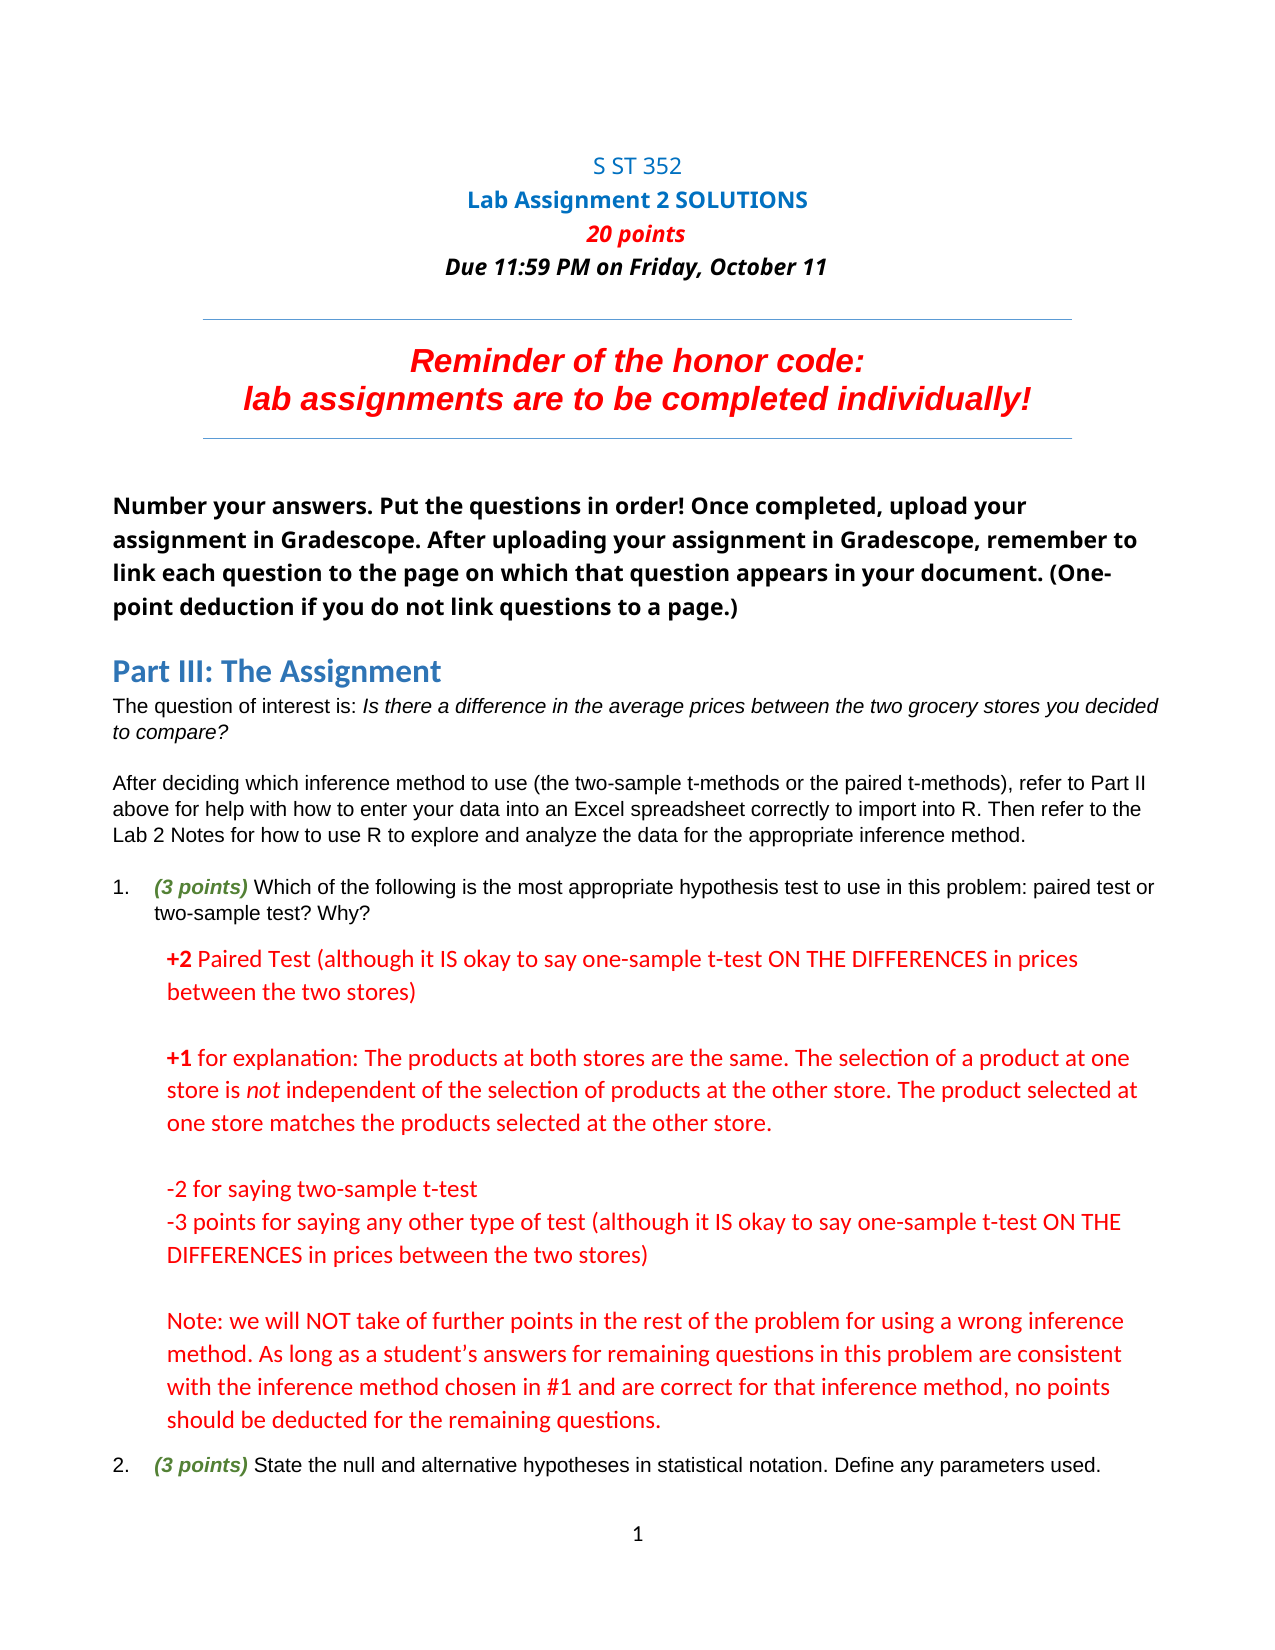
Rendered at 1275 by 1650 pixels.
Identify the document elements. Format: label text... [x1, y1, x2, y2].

text Number your answers. Put the questions in order! Once completed, upload your assignment in Gradescope. After uploading your assignment in Gradescope, remember to link each question to the page on which that question appears in your document. (One-point deduction if you do not link questions to a page.) [112, 490, 1162, 622]
list +1 for explanation: The products at both stores are the same. The selection of a product at one store is not independent of the selection of products at the other store. The product selected at one store matches the products selected at the other store. [167, 1042, 1162, 1138]
list Note: we will NOT take of further points in the rest of the problem for using a wrong inference method. As long as a student’s answers for remaining questions in this problem are consistent with the inference method chosen in #1 and are correct for that inference method, no points should be deducted for the remaining questions. [167, 1305, 1162, 1434]
text Due 11:59 PM on Friday, October 11 [112, 251, 1162, 282]
text lab assignments are to be completed individually! [202, 357, 1072, 439]
list -3 points for saying any other type of test (although it IS okay to say one-sample t-test ON THE DIFFERENCES in prices between the two stores) [167, 1206, 1162, 1270]
text 1. (3 points) Which of the following is the most appropriate hypothesis test to use in this problem: paired test or two-sample test? Why? [112, 874, 1162, 924]
list -2 for saying two-sample t-test [167, 1173, 1162, 1204]
text After deciding which inference method to use (the two-sample t-methods or the paired t-methods), refer to Part II above for help with how to enter your data into an Excel spreadsheet correctly to import into R. Then refer to the Lab 2 Notes for how to use R to explore and analyze the data for the appropriate inference method. [112, 771, 1162, 847]
text The question of interest is: Is there a difference in the average prices between the two grocery stores you decided to compare? [112, 694, 1162, 743]
list +2 Paired Test (although it IS okay to say one-sample t-test ON THE DIFFERENCES in prices between the two stores) [167, 943, 1162, 1006]
text 2. (3 points) State the null and alternative hypotheses in statistical notation. Define any parameters used. [112, 1453, 1162, 1477]
text Lab Assignment 2 SOLUTIONS [112, 184, 1162, 215]
text S ST 352 [112, 150, 1162, 181]
text 20 points [112, 217, 1162, 249]
subtitle Part III: The Assignment [112, 650, 1162, 691]
text Reminder of the honor code: [202, 320, 1072, 357]
